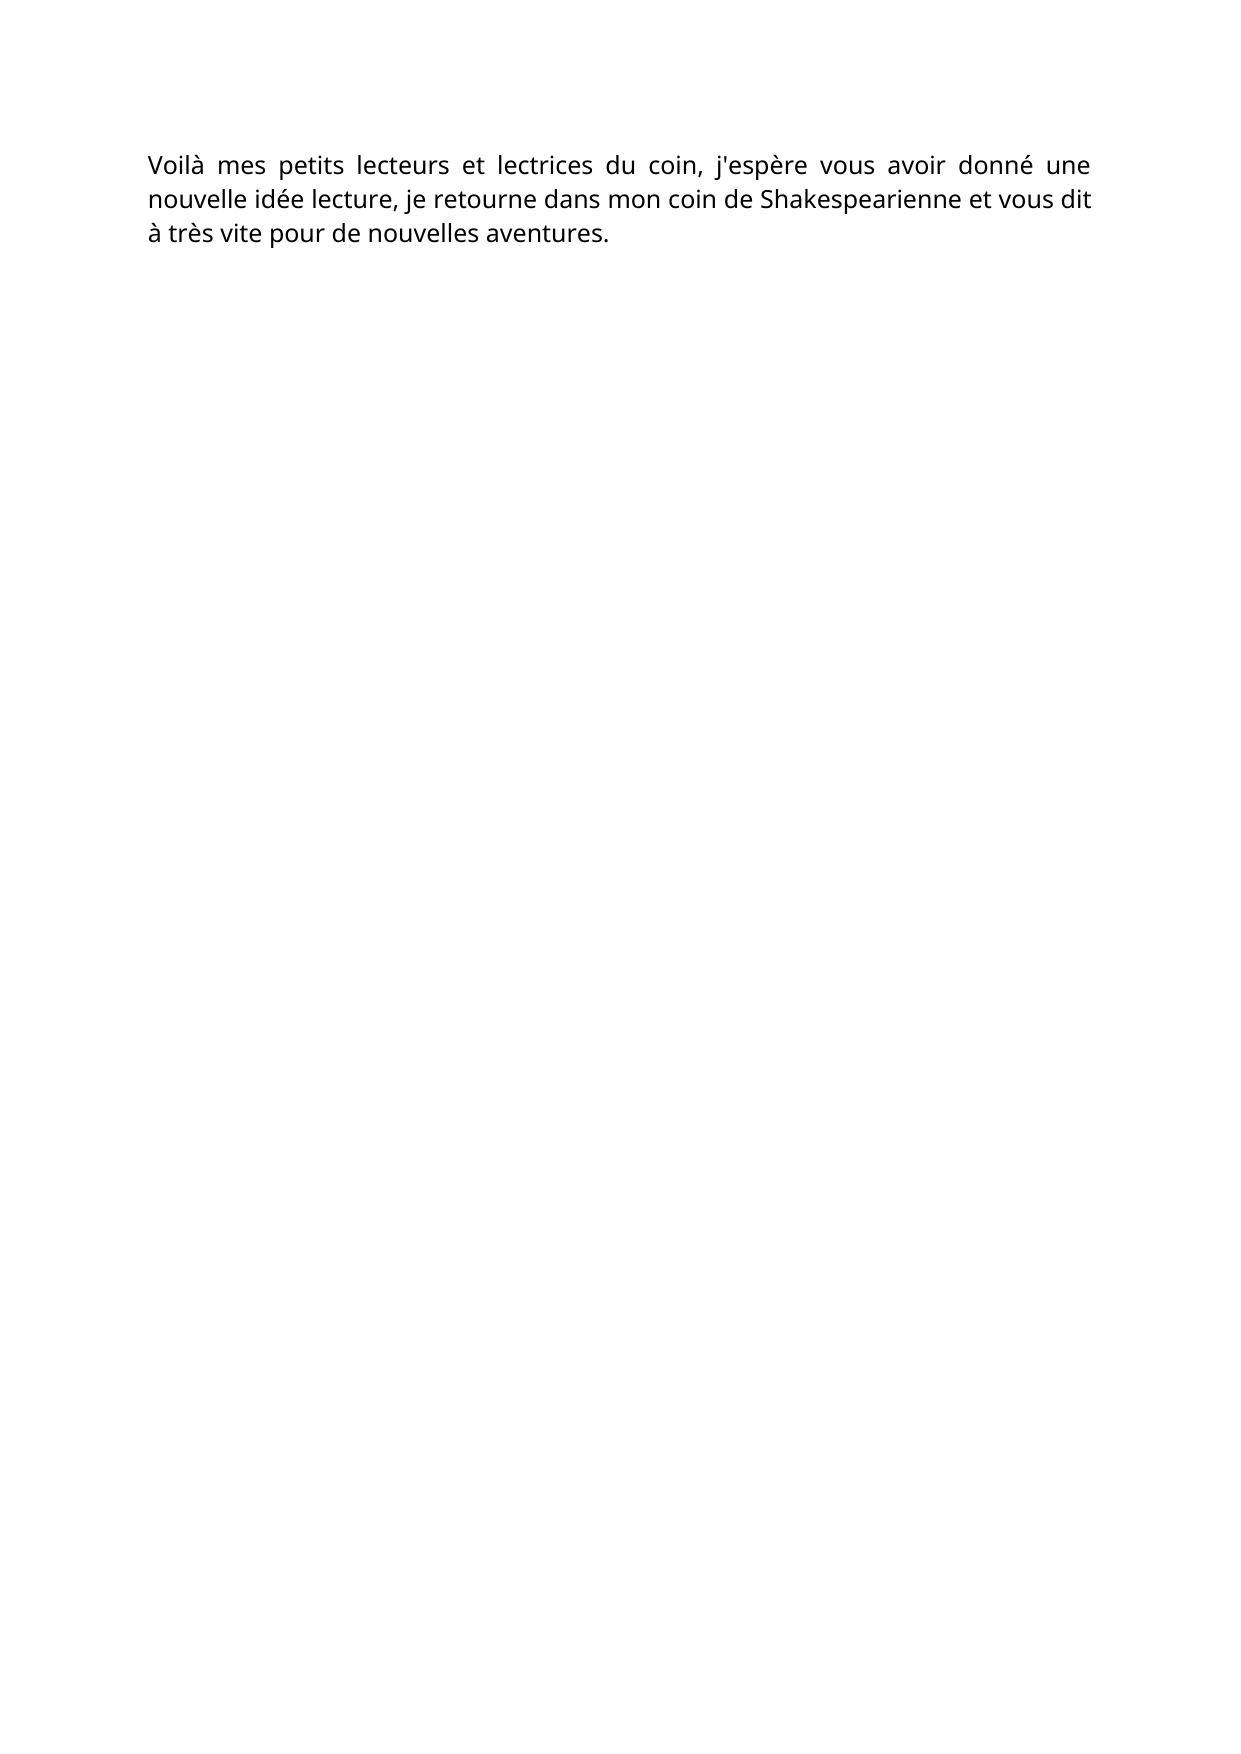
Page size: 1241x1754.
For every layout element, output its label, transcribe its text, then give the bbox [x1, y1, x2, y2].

text Voilà mes petits lecteurs et lectrices du coin, j'espère vous avoir donné une nouvelle idée lecture, je retourne dans mon coin de Shakespearienne et vous dit à très vite pour de nouvelles aventures. [148, 148, 1093, 250]
